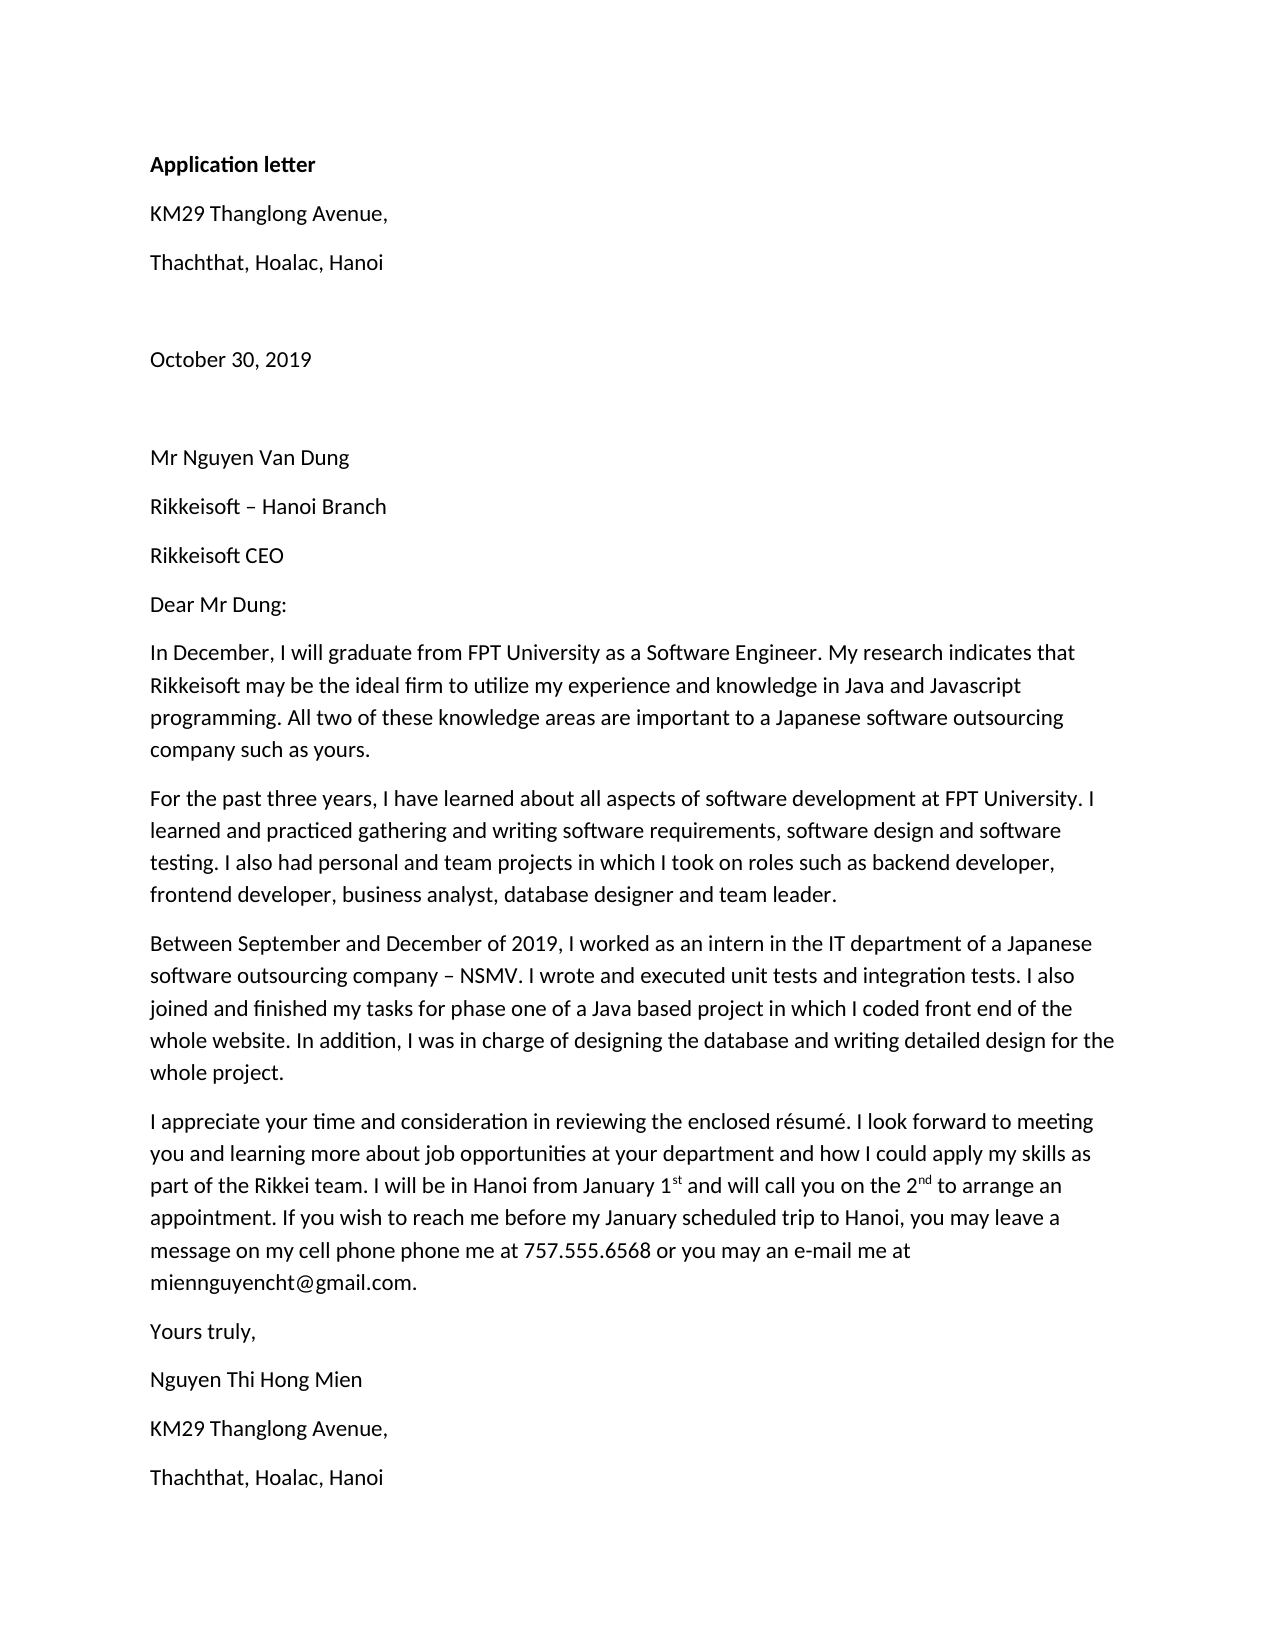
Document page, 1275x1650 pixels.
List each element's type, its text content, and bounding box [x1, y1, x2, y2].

text Thachthat, Hoalac, Hanoi [150, 248, 1125, 276]
text Rikkeisoft – Hanoi Branch [150, 492, 1125, 520]
text October 30, 2019 [150, 345, 1125, 373]
text For the past three years, I have learned about all aspects of software development at FPT University. I learned and practiced gathering and writing software requirements, software design and software testing. I also had personal and team projects in which I took on roles such as backend developer, frontend developer, business analyst, database designer and team leader. [150, 784, 1125, 908]
text I appreciate your time and consideration in reviewing the enclosed résumé. I look forward to meeting you and learning more about job opportunities at your department and how I could apply my skills as part of the Rikkei team. I will be in Hanoi from January 1st and will call you on the 2nd to arrange an appointment. If you wish to reach me before my January scheduled trip to Hanoi, you may leave a message on my cell phone phone me at 757.555.6568 or you may an e-mail me at miennguyencht@gmail.com. [150, 1107, 1125, 1296]
text Yours truly, [150, 1317, 1125, 1345]
text Nguyen Thi Hong Mien [150, 1366, 1125, 1394]
text KM29 Thanglong Avenue, [150, 1414, 1125, 1442]
text Thachthat, Hoalac, Hanoi [150, 1463, 1125, 1491]
text Between September and December of 2019, I worked as an intern in the IT department of a Japanese software outsourcing company – NSMV. I wrote and executed unit tests and integration tests. I also joined and finished my tasks for phase one of a Java based project in which I coded front end of the whole website. In addition, I was in charge of designing the database and writing detailed design for the whole project. [150, 929, 1125, 1086]
text KM29 Thanglong Avenue, [150, 199, 1125, 227]
text In December, I will graduate from FPT University as a Software Engineer. My research indicates that Rikkeisoft may be the ideal firm to utilize my experience and knowledge in Java and Javascript programming. All two of these knowledge areas are important to a Japanese software outsourcing company such as yours. [150, 638, 1125, 763]
text Dear Mr Dung: [150, 590, 1125, 618]
text Application letter [150, 150, 1125, 178]
text Mr Nguyen Van Dung [150, 443, 1125, 471]
text Rikkeisoft CEO [150, 541, 1125, 569]
